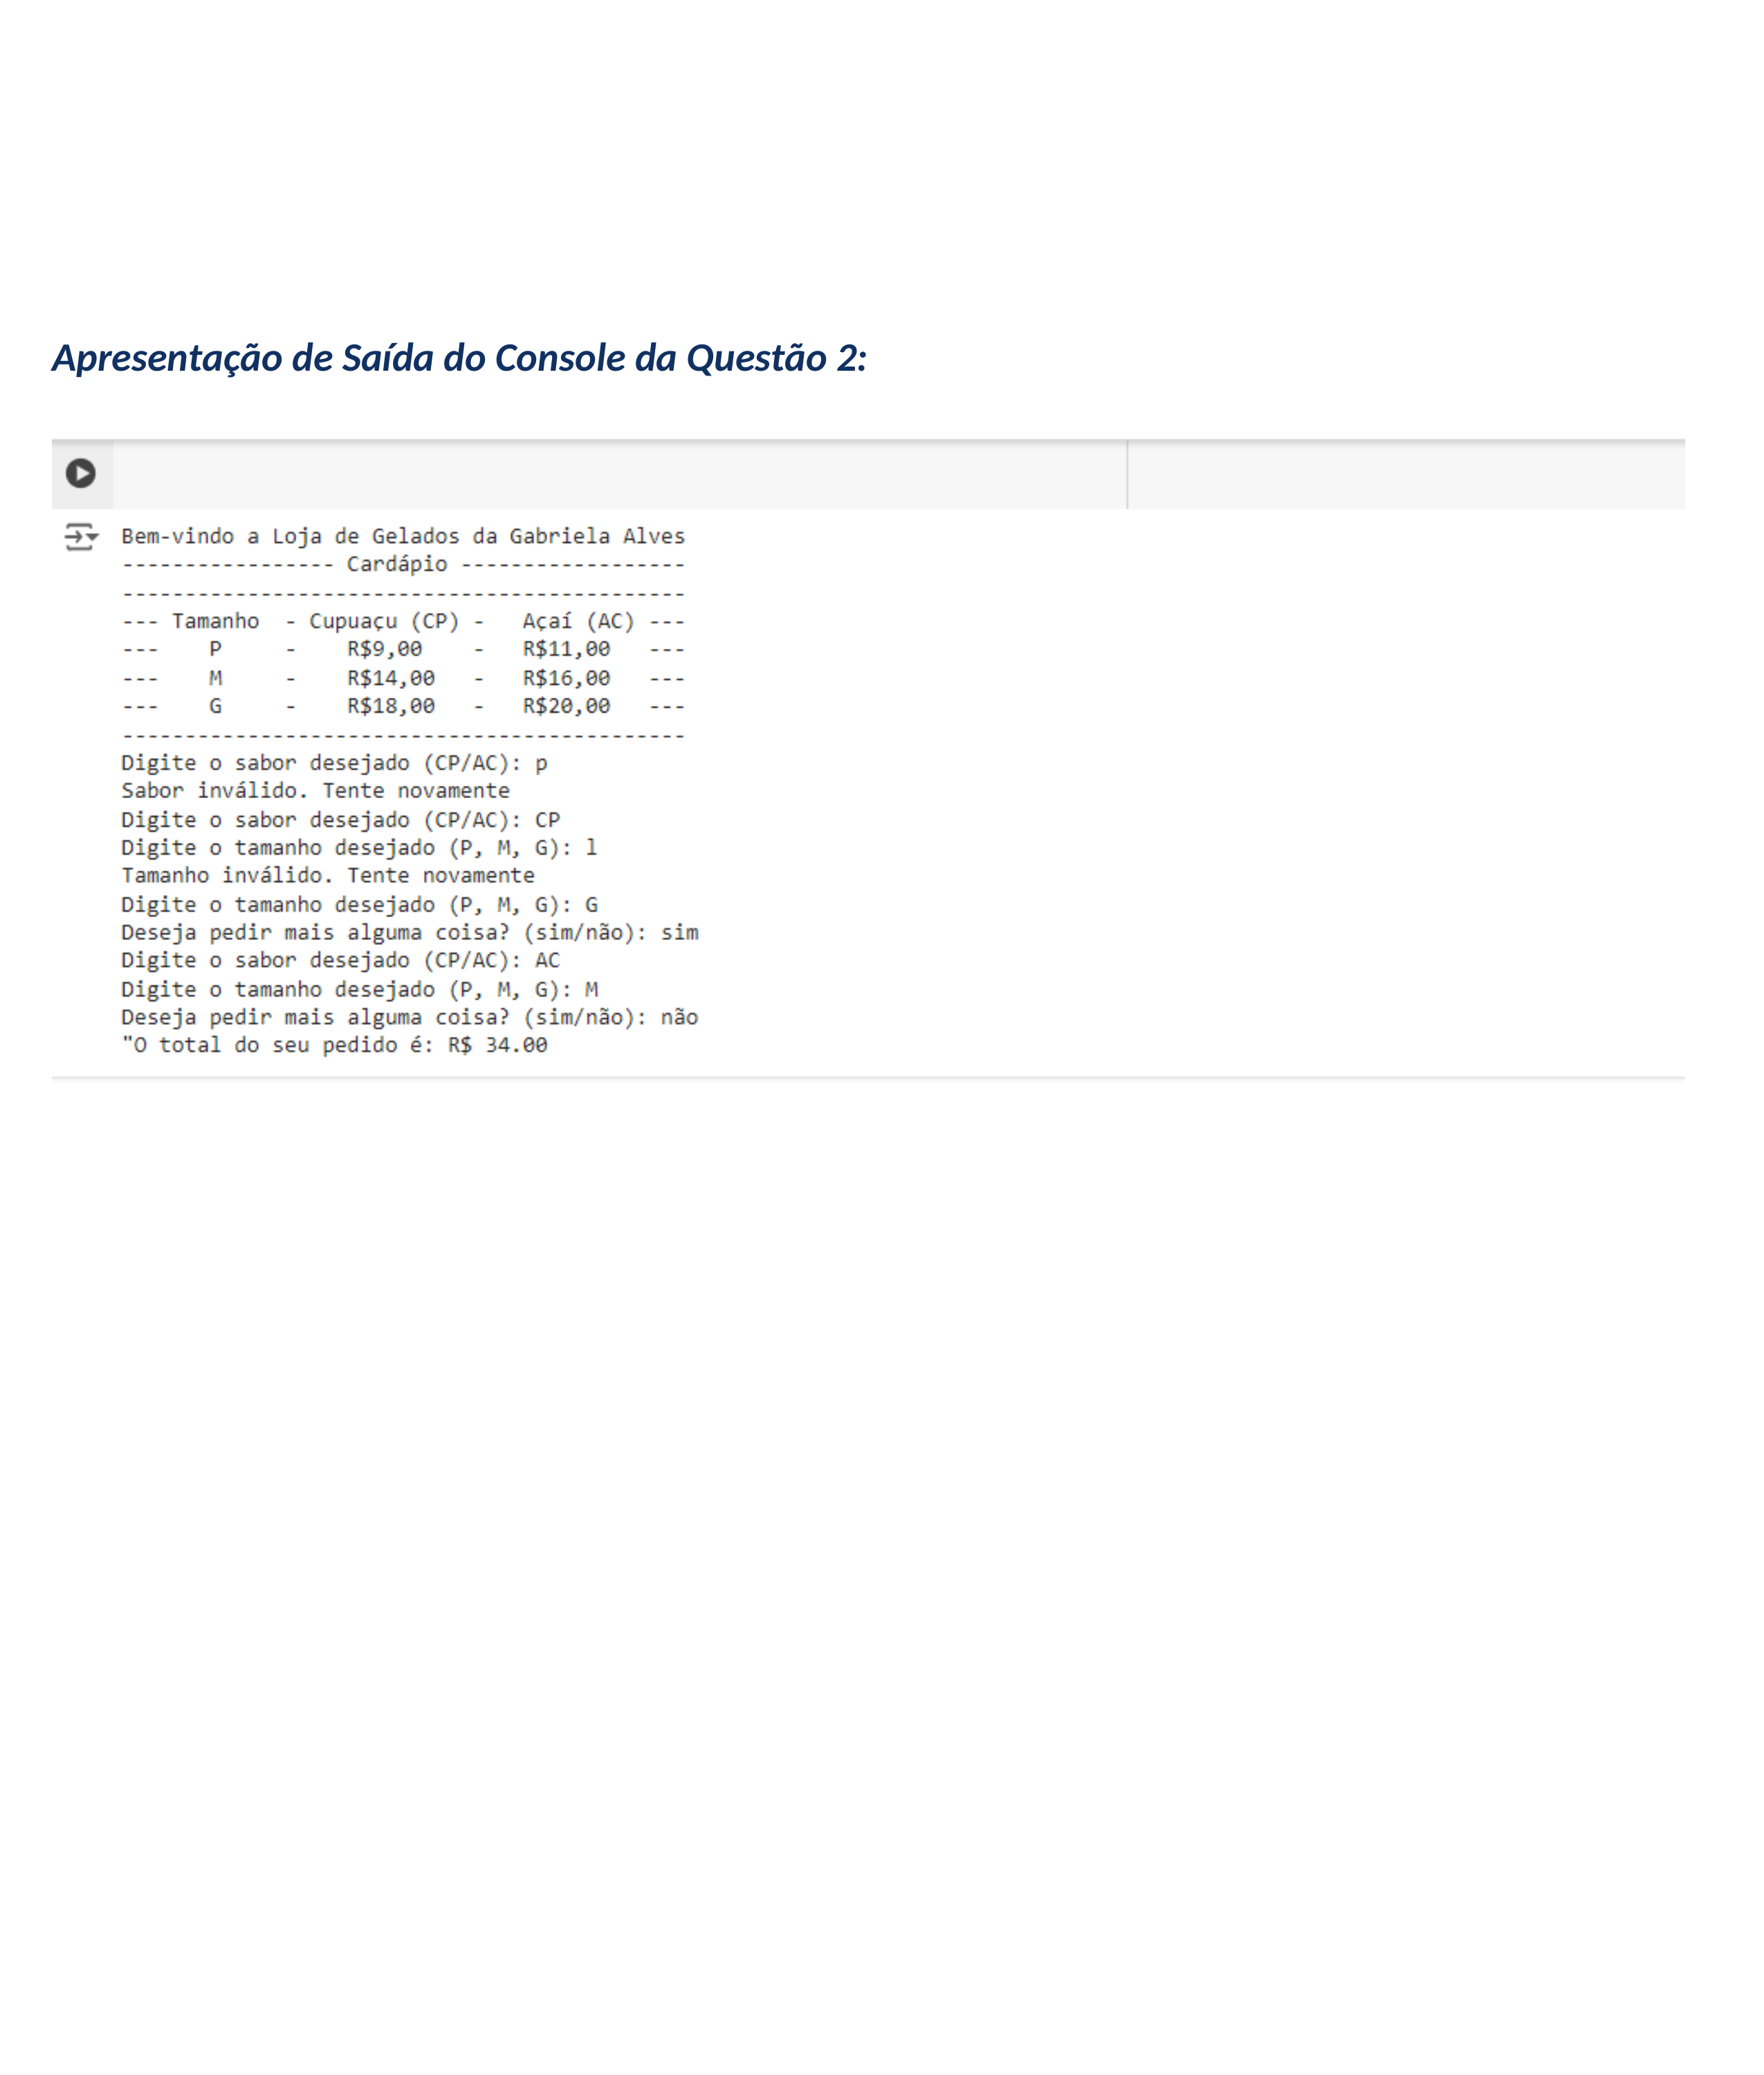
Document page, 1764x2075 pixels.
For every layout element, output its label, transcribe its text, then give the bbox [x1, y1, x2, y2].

text Apresentação de Saída do Console da Questão 2: [52, 332, 1712, 381]
picture [52, 438, 1686, 1095]
